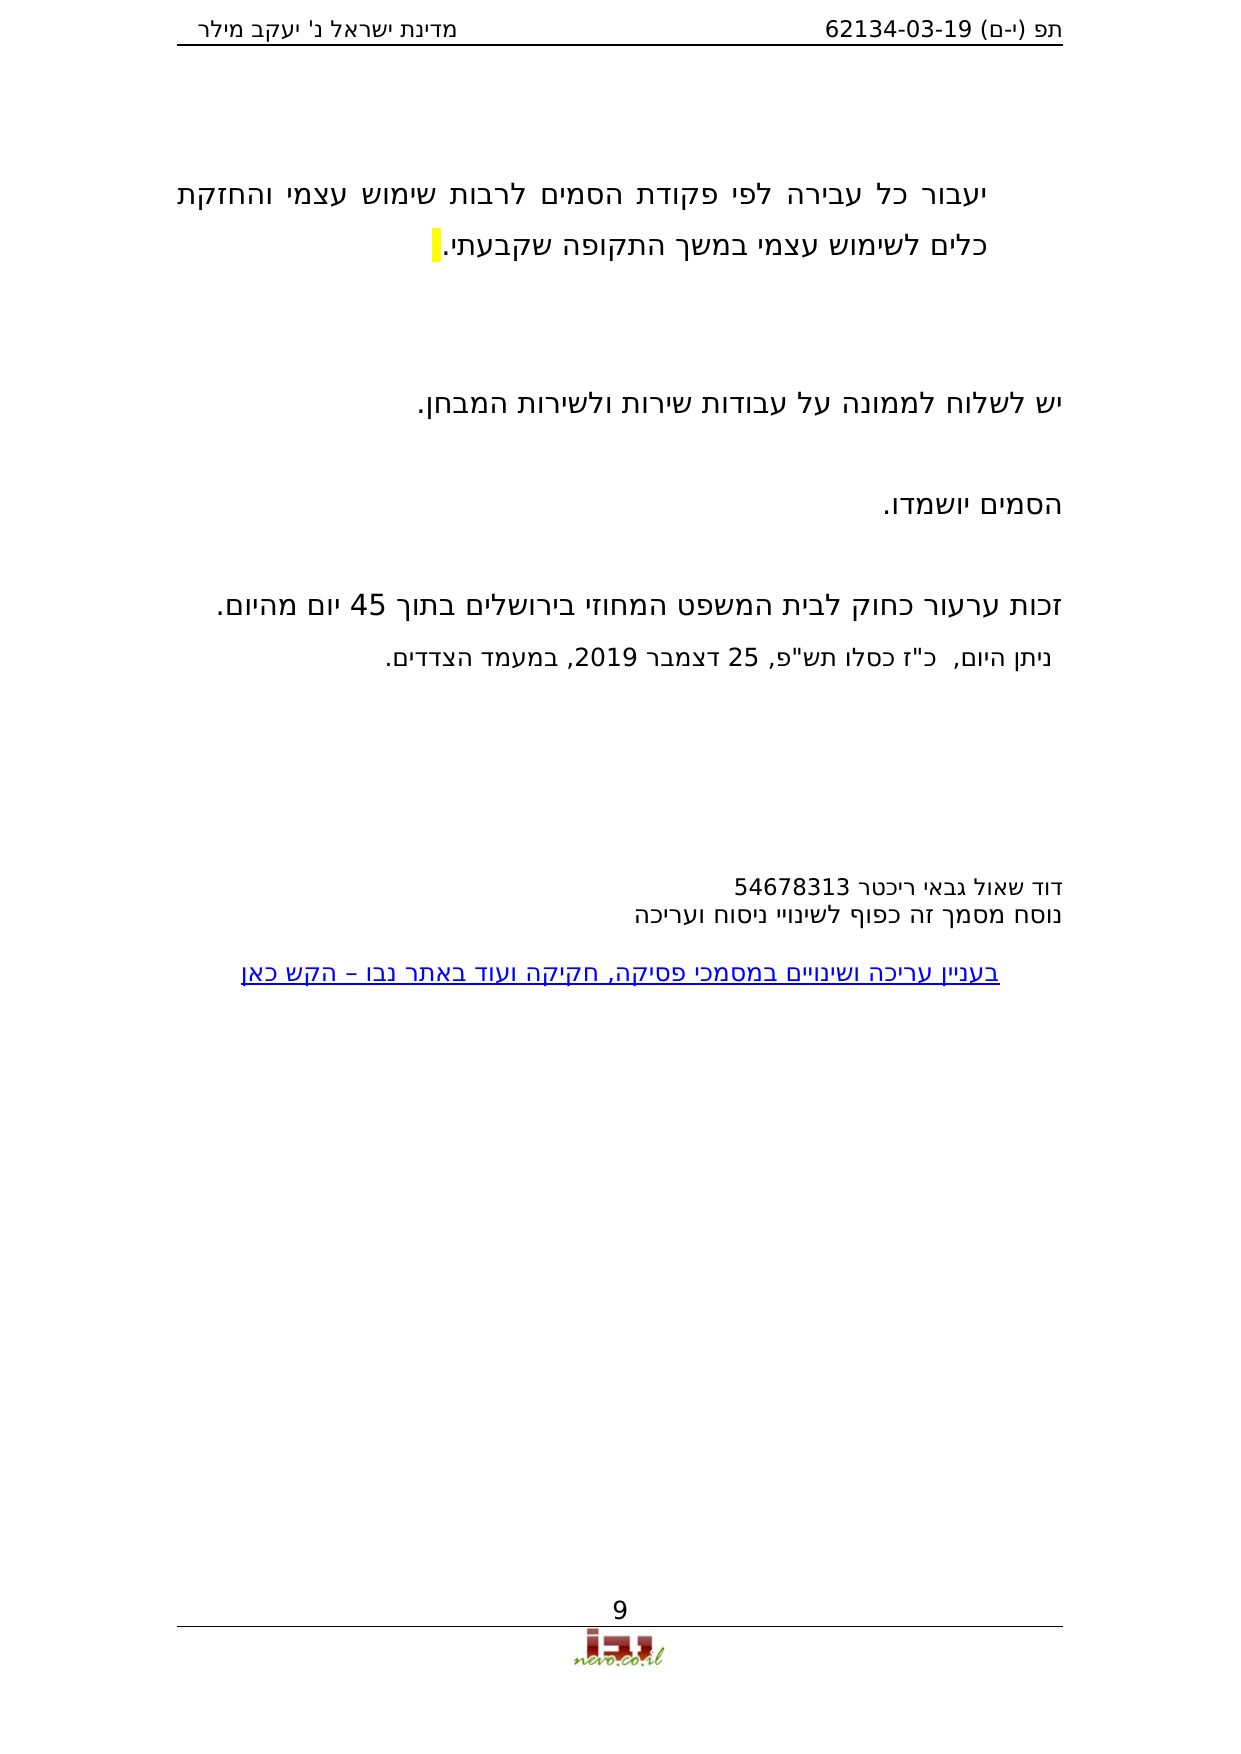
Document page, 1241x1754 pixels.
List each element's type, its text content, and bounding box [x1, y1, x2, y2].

text הסמים יושמדו. [177, 487, 1063, 521]
text נוסח מסמך זה כפוף לשינויי ניסוח ועריכה [177, 901, 1063, 930]
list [177, 177, 1026, 262]
text 54678313ניתן היום, כ"ז כסלו תש"פ, 25 דצמבר 2019, במעמד הצדדים. [177, 643, 1063, 672]
text זכות ערעור כחוק לבית המשפט המחוזי בירושלים בתוך 45 יום מהיום. [177, 588, 1063, 622]
text בעניין עריכה ושינויים במסמכי פסיקה, חקיקה ועוד באתר נבו – הקש כאן [177, 958, 1063, 988]
text דוד שאול גבאי ריכטר 54678313 [177, 874, 1063, 901]
text יש לשלוח לממונה על עבודות שירות ולשירות המבחן. [177, 386, 1063, 420]
picture [574, 1628, 666, 1667]
